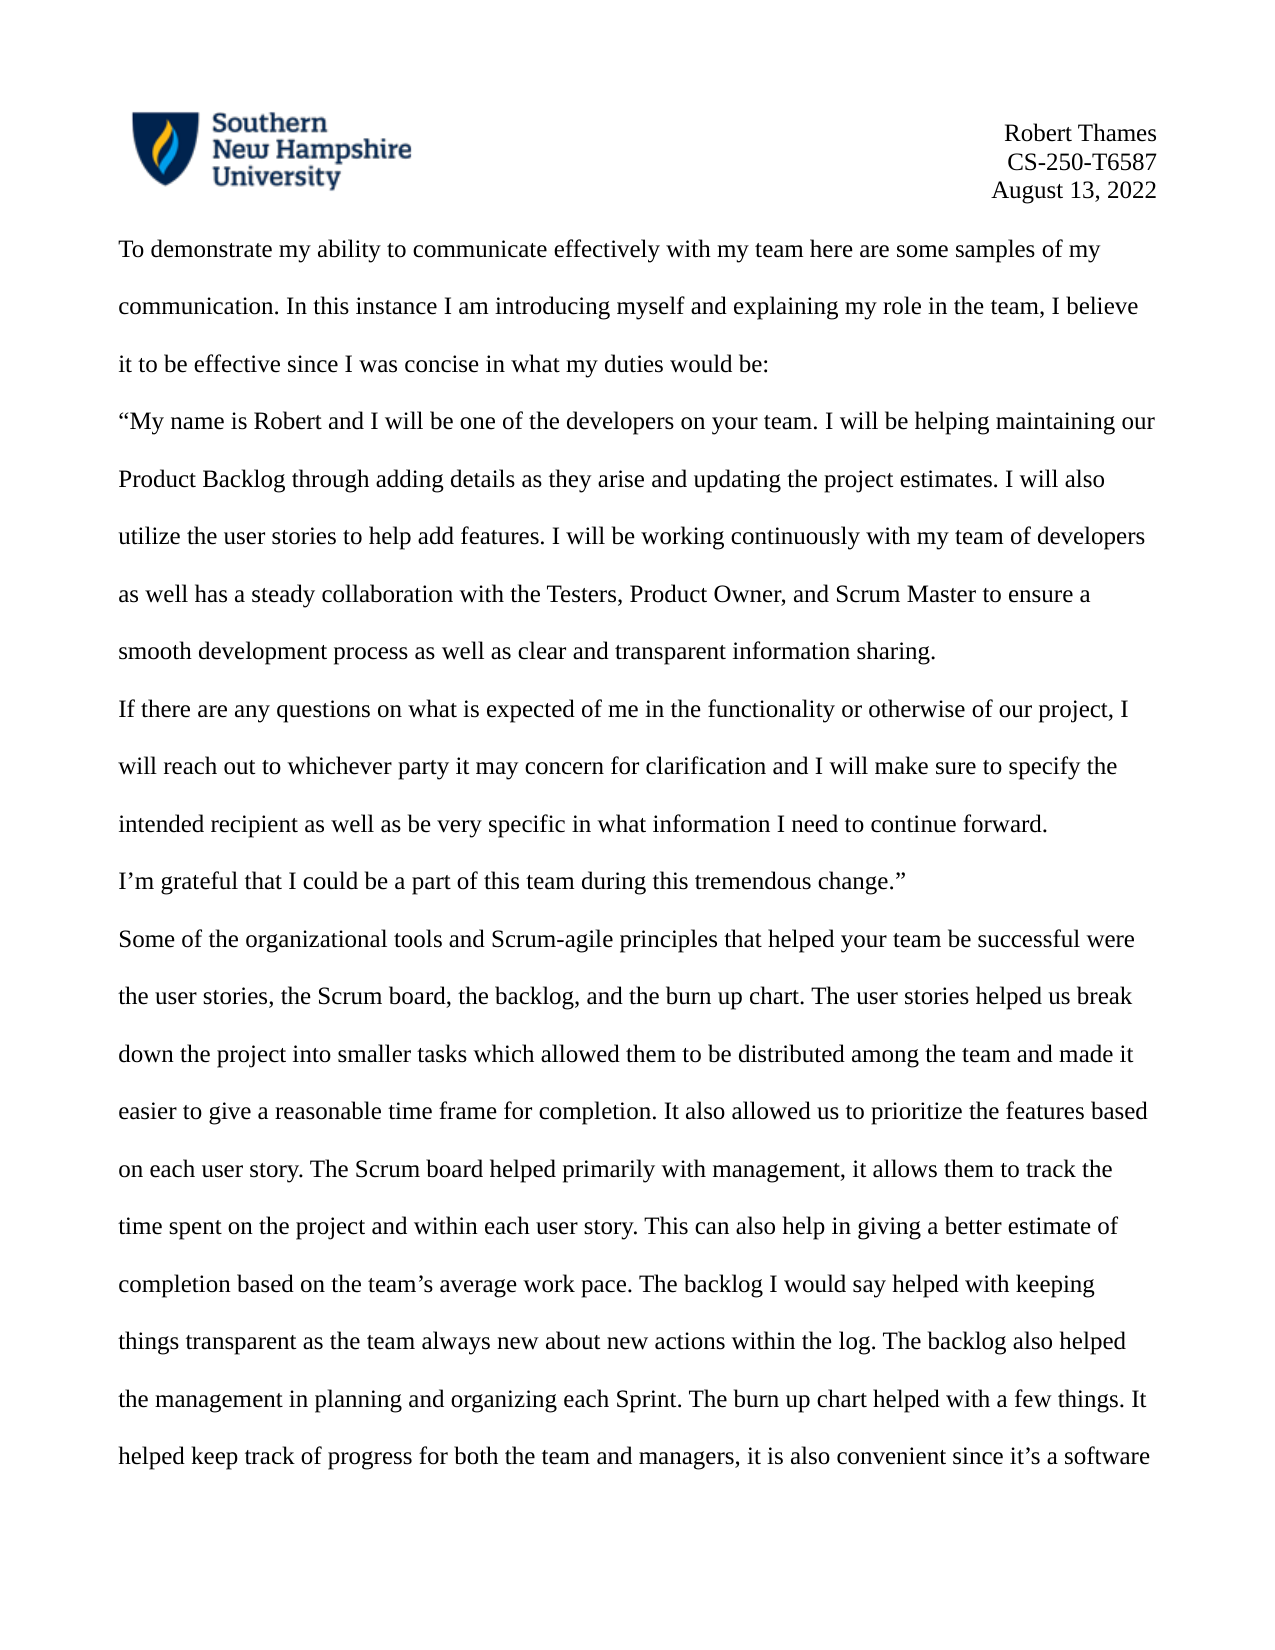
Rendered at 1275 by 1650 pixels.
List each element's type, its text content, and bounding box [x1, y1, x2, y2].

text “My name is Robert and I will be one of the developers on your team. I will be helping maintaining our Product Backlog through adding details as they arise and updating the project estimates. I will also utilize the user stories to help add features. I will be working continuously with my team of developers as well has a steady collaboration with the Testers, Product Owner, and Scrum Master to ensure a smooth development process as well as clear and transparent information sharing. [118, 406, 1157, 665]
text To demonstrate my ability to communicate effectively with my team here are some samples of my communication. In this instance I am introducing myself and explaining my role in the team, I believe it to be effective since I was concise in what my duties would be: [118, 234, 1157, 378]
text I’m grateful that I could be a part of this team during this tremendous change.” [118, 866, 1157, 895]
picture [126, 104, 465, 193]
text If there are any questions on what is expected of me in the functionality or otherwise of our project, I will reach out to whichever party it may concern for clarification and I will make sure to specify the intended recipient as well as be very specific in what information I need to continue forward. [118, 694, 1157, 838]
